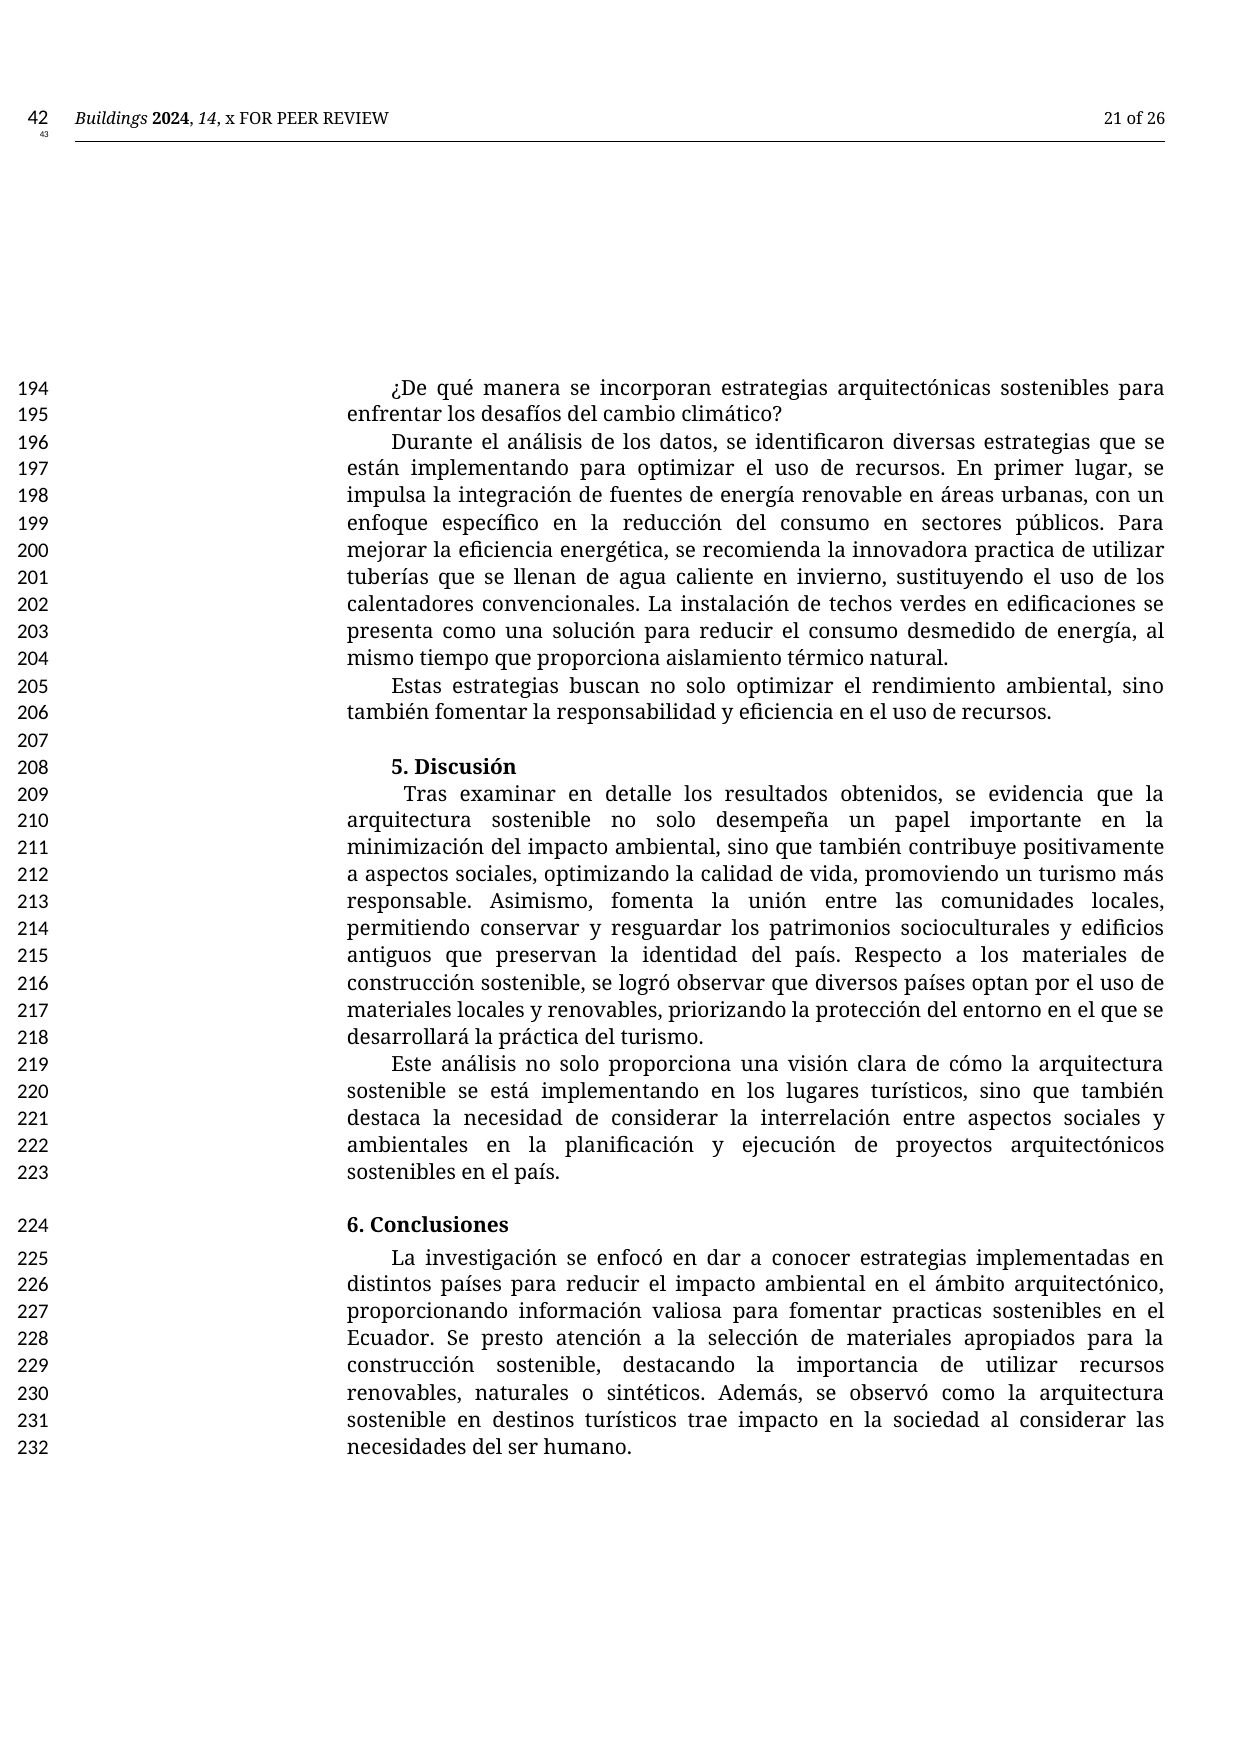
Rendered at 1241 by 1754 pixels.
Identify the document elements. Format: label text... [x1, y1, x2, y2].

list Durante el análisis de los datos, se identificaron diversas estrategias que se están implementando para optimizar el uso de recursos. En primer lugar, se impulsa la integración de fuentes de energía renovable en áreas urbanas, con un enfoque específico en la reducción del consumo en sectores públicos. Para mejorar la eficiencia energética, se recomienda la innovadora practica de utilizar tuberías que se llenan de agua caliente en invierno, sustituyendo el uso de los calentadores convencionales. La instalación de techos verdes en edificaciones se presenta como una solución para reducir el consumo desmedido de energía, al mismo tiempo que proporciona aislamiento térmico natural. [347, 428, 1165, 671]
list La investigación se enfocó en dar a conocer estrategias implementadas en distintos países para reducir el impacto ambiental en el ámbito arquitectónico, proporcionando información valiosa para fomentar practicas sostenibles en el Ecuador. Se presto atención a la selección de materiales apropiados para la construcción sostenible, destacando la importancia de utilizar recursos renovables, naturales o sintéticos. Además, se observó como la arquitectura sostenible en destinos turísticos trae impacto en la sociedad al considerar las necesidades del ser humano. [347, 1244, 1165, 1460]
text Este análisis no solo proporciona una visión clara de cómo la arquitectura sostenible se está implementando en los lugares turísticos, sino que también destaca la necesidad de considerar la interrelación entre aspectos sociales y ambientales en la planificación y ejecución de proyectos arquitectónicos sostenibles en el país. [347, 1050, 1165, 1186]
list ¿De qué manera se incorporan estrategias arquitectónicas sostenibles para enfrentar los desafíos del cambio climático? [347, 374, 1165, 428]
list 5. Discusión [347, 752, 1165, 779]
subtitle 6. Conclusiones [347, 1211, 1165, 1237]
list Estas estrategias buscan no solo optimizar el rendimiento ambiental, sino también fomentar la responsabilidad y eficiencia en el uso de recursos. [347, 671, 1165, 726]
text Tras examinar en detalle los resultados obtenidos, se evidencia que la arquitectura sostenible no solo desempeña un papel importante en la minimización del impacto ambiental, sino que también contribuye positivamente a aspectos sociales, optimizando la calidad de vida, promoviendo un turismo más responsable. Asimismo, fomenta la unión entre las comunidades locales, permitiendo conservar y resguardar los patrimonios socioculturales y edificios antiguos que preservan la identidad del país. Respecto a los materiales de construcción sostenible, se logró observar que diversos países optan por el uso de materiales locales y renovables, priorizando la protección del entorno en el que se desarrollará la práctica del turismo. [347, 779, 1165, 1050]
